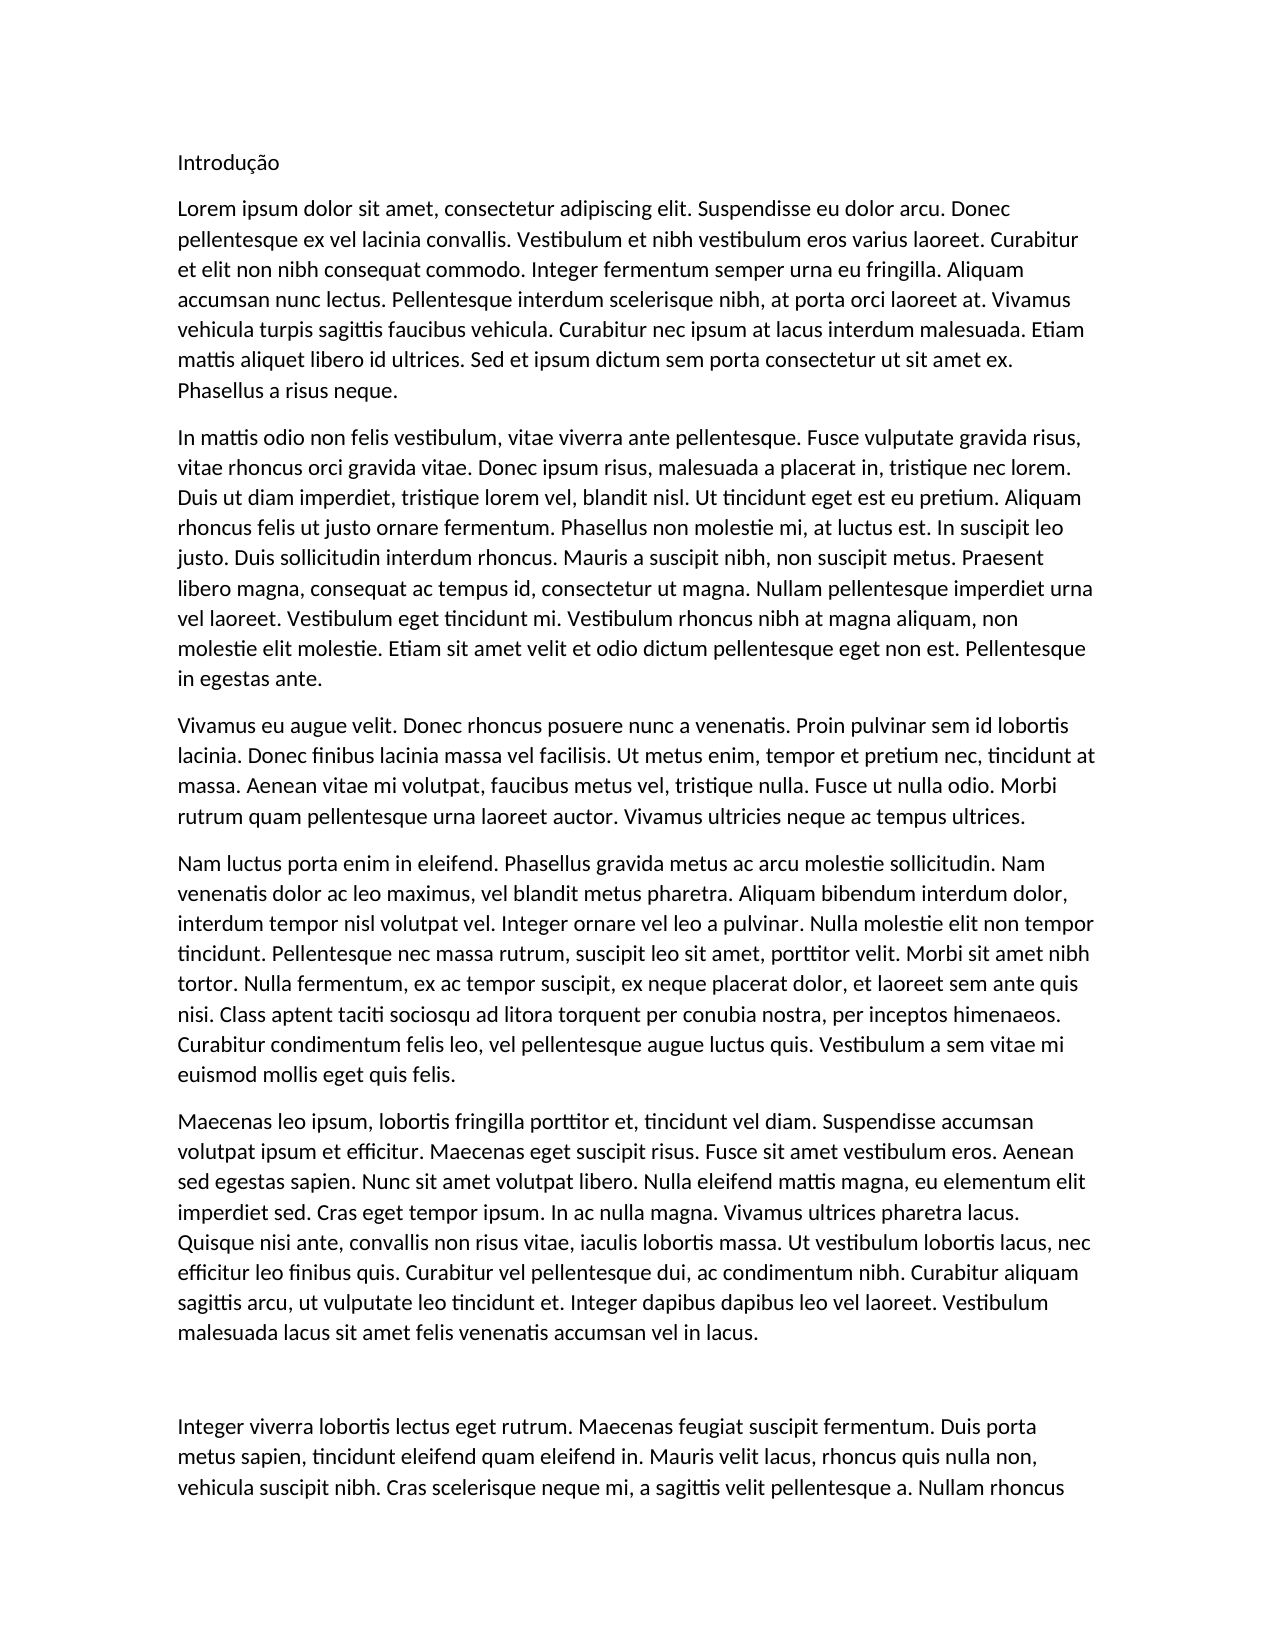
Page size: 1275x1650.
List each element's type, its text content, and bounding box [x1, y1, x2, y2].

text Nam luctus porta enim in eleifend. Phasellus gravida metus ac arcu molestie sollicitudin. Nam venenatis dolor ac leo maximus, vel blandit metus pharetra. Aliquam bibendum interdum dolor, interdum tempor nisl volutpat vel. Integer ornare vel leo a pulvinar. Nulla molestie elit non tempor tincidunt. Pellentesque nec massa rutrum, suscipit leo sit amet, porttitor velit. Morbi sit amet nibh tortor. Nulla fermentum, ex ac tempor suscipit, ex neque placerat dolor, et laoreet sem ante quis nisi. Class aptent taciti sociosqu ad litora torquent per conubia nostra, per inceptos himenaeos. Curabitur condimentum felis leo, vel pellentesque augue luctus quis. Vestibulum a sem vitae mi euismod mollis eget quis felis. [177, 849, 1098, 1088]
text In mattis odio non felis vestibulum, vitae viverra ante pellentesque. Fusce vulputate gravida risus, vitae rhoncus orci gravida vitae. Donec ipsum risus, malesuada a placerat in, tristique nec lorem. Duis ut diam imperdiet, tristique lorem vel, blandit nisl. Ut tincidunt eget est eu pretium. Aliquam rhoncus felis ut justo ornare fermentum. Phasellus non molestie mi, at luctus est. In suscipit leo justo. Duis sollicitudin interdum rhoncus. Mauris a suscipit nibh, non suscipit metus. Praesent libero magna, consequat ac tempus id, consectetur ut magna. Nullam pellentesque imperdiet urna vel laoreet. Vestibulum eget tincidunt mi. Vestibulum rhoncus nibh at magna aliquam, non molestie elit molestie. Etiam sit amet velit et odio dictum pellentesque eget non est. Pellentesque in egestas ante. [177, 423, 1098, 692]
text Lorem ipsum dolor sit amet, consectetur adipiscing elit. Suspendisse eu dolor arcu. Donec pellentesque ex vel lacinia convallis. Vestibulum et nibh vestibulum eros varius laoreet. Curabitur et elit non nibh consequat commodo. Integer fermentum semper urna eu fringilla. Aliquam accumsan nunc lectus. Pellentesque interdum scelerisque nibh, at porta orci laoreet at. Vivamus vehicula turpis sagittis faucibus vehicula. Curabitur nec ipsum at lacus interdum malesuada. Etiam mattis aliquet libero id ultrices. Sed et ipsum dictum sem porta consectetur ut sit amet ex. Phasellus a risus neque. [177, 194, 1098, 404]
text Introdução [177, 148, 1098, 176]
text Vivamus eu augue velit. Donec rhoncus posuere nunc a venenatis. Proin pulvinar sem id lobortis lacinia. Donec finibus lacinia massa vel facilisis. Ut metus enim, tempor et pretium nec, tincidunt at massa. Aenean vitae mi volutpat, faucibus metus vel, tristique nulla. Fusce ut nulla odio. Morbi rutrum quam pellentesque urna laoreet auctor. Vivamus ultricies neque ac tempus ultrices. [177, 711, 1098, 830]
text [177, 1412, 1098, 1501]
text Maecenas leo ipsum, lobortis fringilla porttitor et, tincidunt vel diam. Suspendisse accumsan volutpat ipsum et efficitur. Maecenas eget suscipit risus. Fusce sit amet vestibulum eros. Aenean sed egestas sapien. Nunc sit amet volutpat libero. Nulla eleifend mattis magna, eu elementum elit imperdiet sed. Cras eget tempor ipsum. In ac nulla magna. Vivamus ultrices pharetra lacus. Quisque nisi ante, convallis non risus vitae, iaculis lobortis massa. Ut vestibulum lobortis lacus, nec efficitur leo finibus quis. Curabitur vel pellentesque dui, ac condimentum nibh. Curabitur aliquam sagittis arcu, ut vulputate leo tincidunt et. Integer dapibus dapibus leo vel laoreet. Vestibulum malesuada lacus sit amet felis venenatis accumsan vel in lacus. [177, 1107, 1098, 1346]
